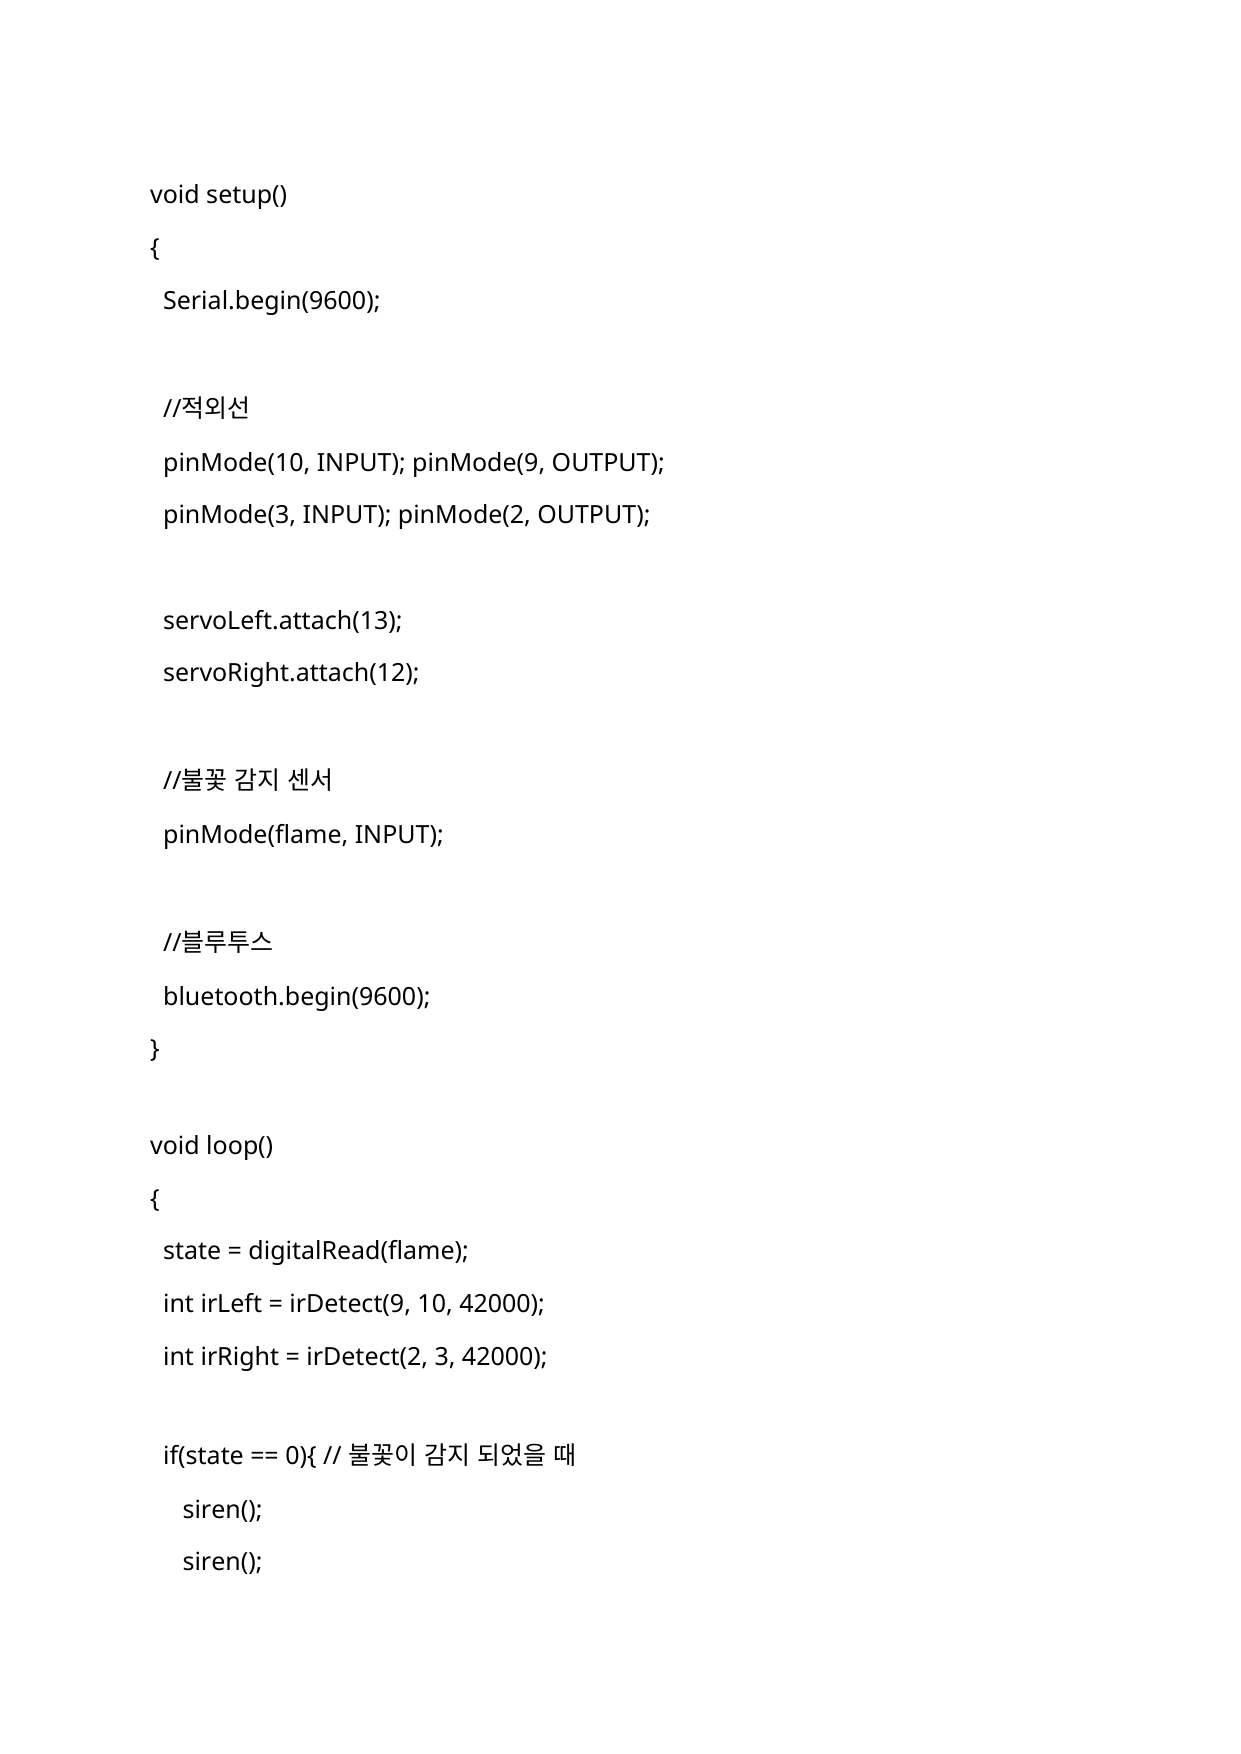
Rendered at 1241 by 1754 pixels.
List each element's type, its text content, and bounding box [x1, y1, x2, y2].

text } [150, 1031, 1090, 1065]
text pinMode(flame, INPUT); [150, 817, 1090, 851]
text //적외선 [150, 388, 1090, 424]
text void loop() [150, 1128, 1090, 1162]
text servoRight.attach(12); [150, 655, 1090, 689]
text { [150, 230, 1090, 264]
text { [150, 1180, 1090, 1214]
text void setup() [150, 177, 1090, 211]
text //블루투스 [150, 922, 1090, 958]
text siren(); [150, 1544, 1090, 1578]
text siren(); [150, 1491, 1090, 1525]
text Serial.begin(9600); [150, 283, 1090, 317]
text bluetooth.begin(9600); [150, 978, 1090, 1012]
text //불꽃 감지 센서 [150, 760, 1090, 797]
text int irRight = irDetect(2, 3, 42000); [150, 1338, 1090, 1372]
text int irLeft = irDetect(9, 10, 42000); [150, 1286, 1090, 1320]
text state = digitalRead(flame); [150, 1233, 1090, 1267]
text if(state == 0){ // 불꽃이 감지 되었을 때 [150, 1435, 1090, 1471]
text servoLeft.attach(13); [150, 602, 1090, 636]
text pinMode(10, INPUT); pinMode(9, OUTPUT); [150, 444, 1090, 478]
text pinMode(3, INPUT); pinMode(2, OUTPUT); [150, 497, 1090, 531]
